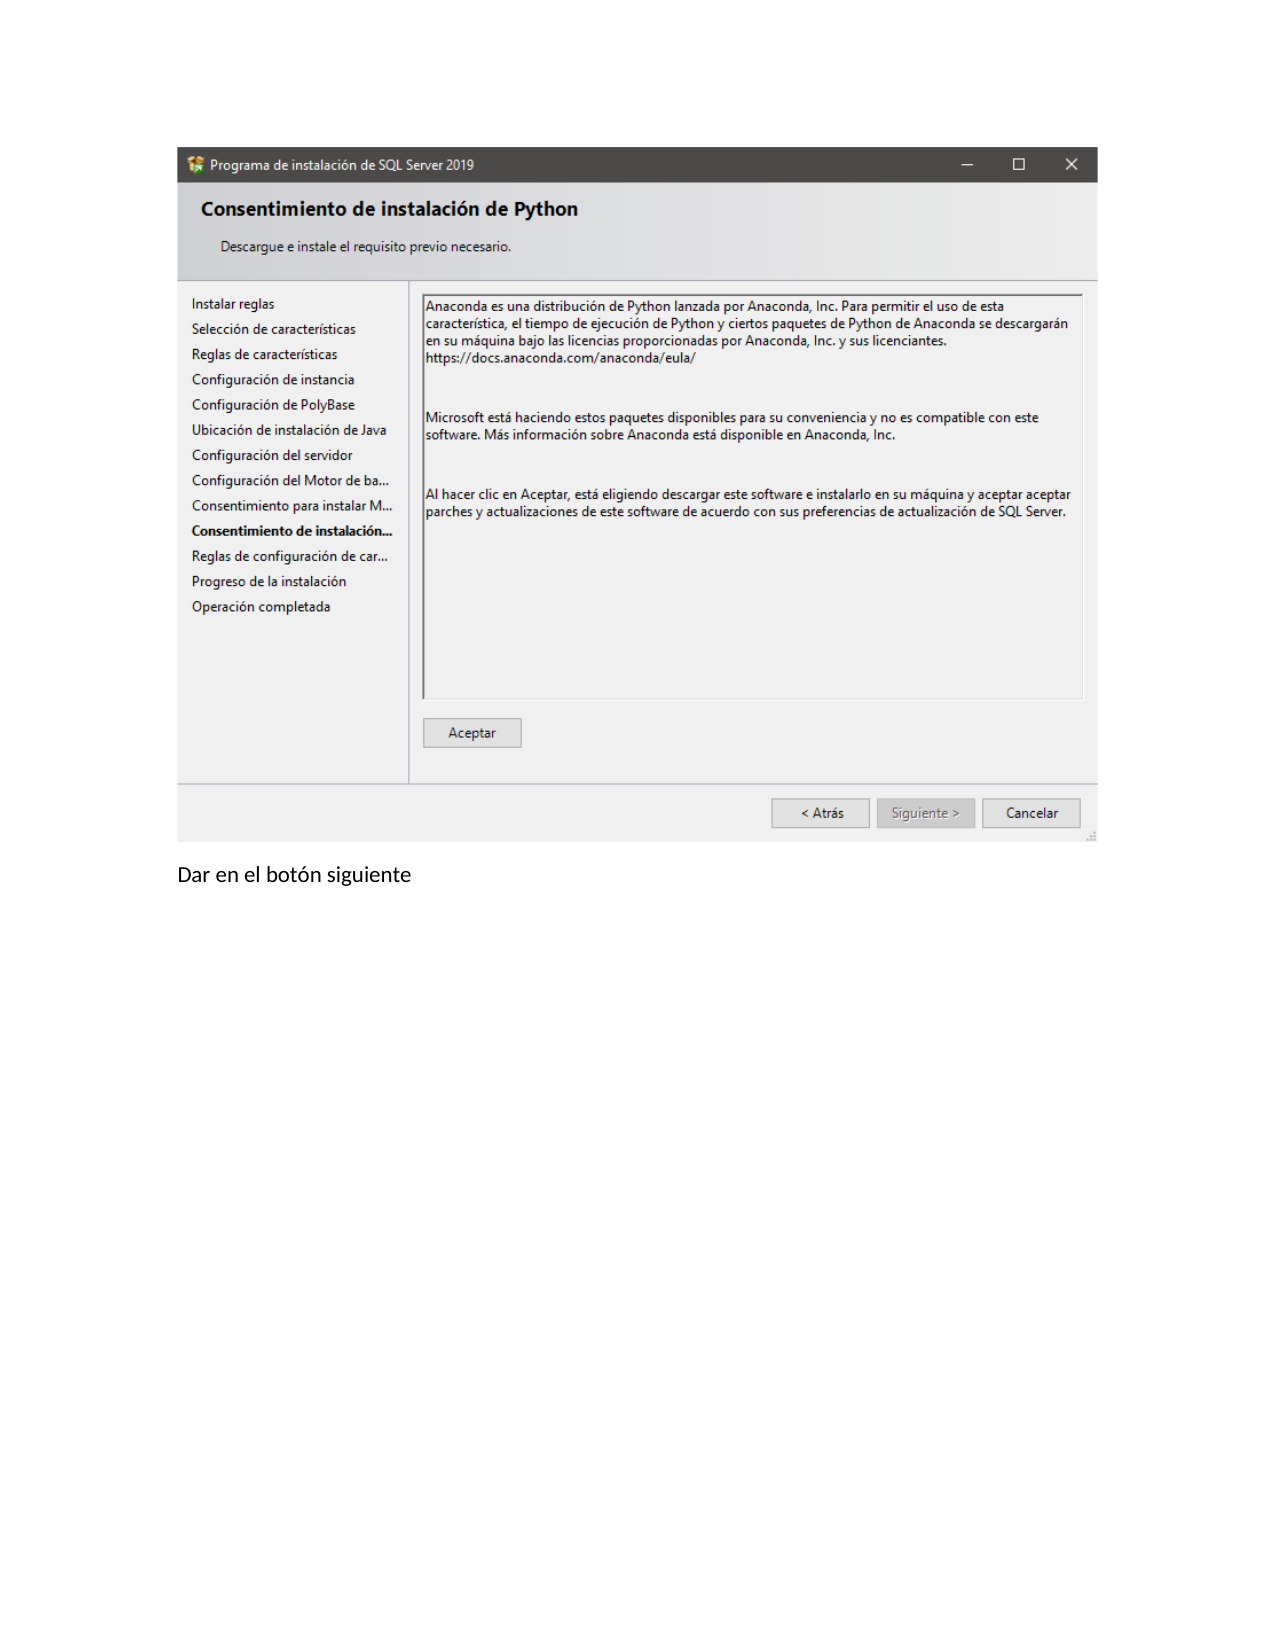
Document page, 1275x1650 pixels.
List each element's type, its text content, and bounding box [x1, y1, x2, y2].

text Dar en el botón siguiente [177, 860, 1098, 888]
picture [177, 147, 1098, 842]
